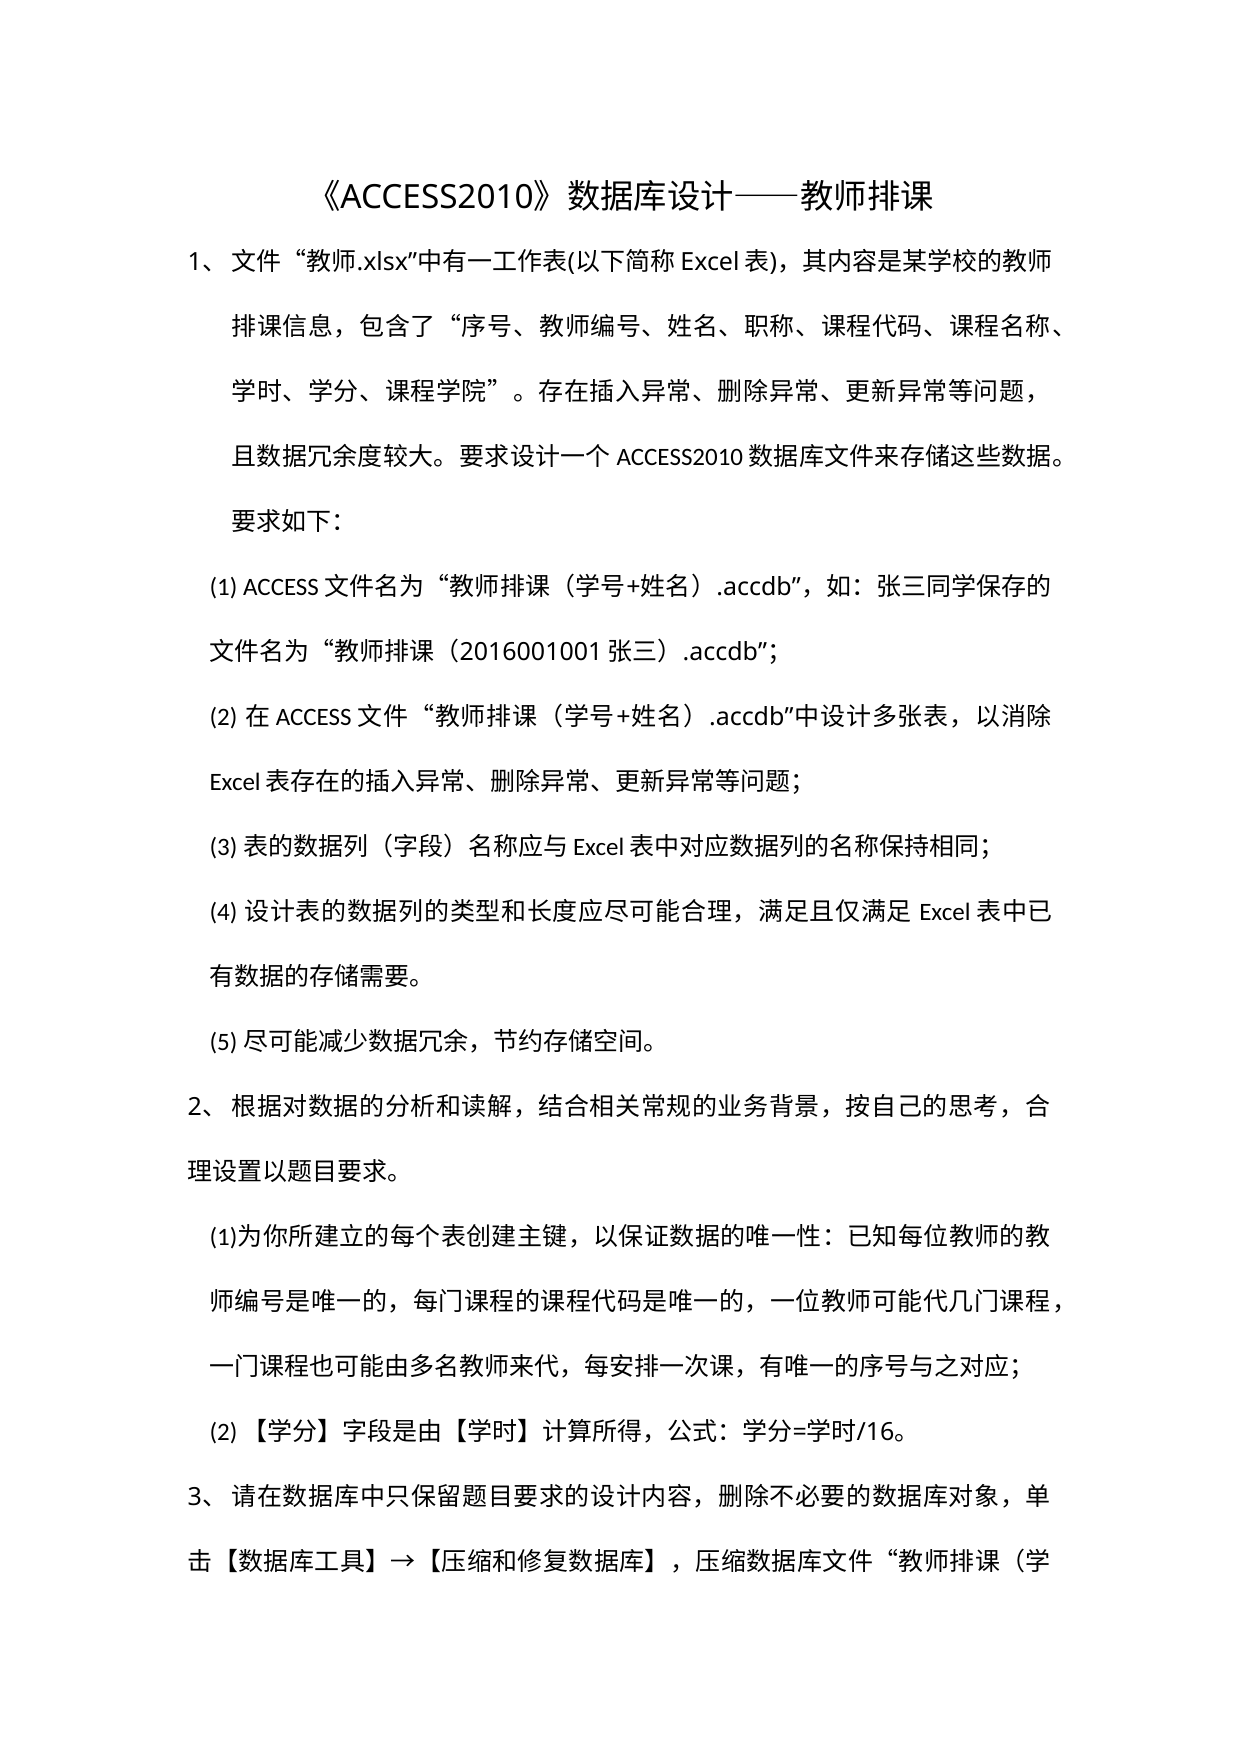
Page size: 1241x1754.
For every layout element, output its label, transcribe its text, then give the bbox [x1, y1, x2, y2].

list 根据对数据的分析和读解，结合相关常规的业务背景，按自己的思考，合理设置以题目要求。 [187, 1072, 1053, 1202]
text (4) 设计表的数据列的类型和长度应尽可能合理，满足且仅满足Excel表中已有数据的存储需要。 [209, 877, 1053, 1007]
text 《ACCESS2010》数据库设计——教师排课 [187, 162, 1053, 227]
text (1) ACCESS文件名为“教师排课（学号+姓名）.accdb”，如：张三同学保存的文件名为“教师排课（2016001001张三）.accdb”； [209, 552, 1053, 682]
text (5) 尽可能减少数据冗余，节约存储空间。 [209, 1007, 1053, 1072]
list 文件“教师.xlsx”中有一工作表(以下简称Excel表)，其内容是某学校的教师排课信息，包含了“序号、教师编号、姓名、职称、课程代码、课程名称、学时、学分、课程学院”。存在插入异常、删除异常、更新异常等问题，且数据冗余度较大。要求设计一个ACCESS2010数据库文件来存储这些数据。要求如下： [187, 227, 1053, 552]
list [187, 1462, 1053, 1592]
text (1)为你所建立的每个表创建主键，以保证数据的唯一性：已知每位教师的教师编号是唯一的，每门课程的课程代码是唯一的，一位教师可能代几门课程，一门课程也可能由多名教师来代，每安排一次课，有唯一的序号与之对应； [209, 1202, 1053, 1397]
text (2) 【学分】字段是由【学时】计算所得，公式：学分=学时/16。 [209, 1397, 1053, 1462]
text (3) 表的数据列（字段）名称应与Excel表中对应数据列的名称保持相同； [209, 812, 1053, 877]
text (2) 在ACCESS文件“教师排课（学号+姓名）.accdb”中设计多张表，以消除Excel表存在的插入异常、删除异常、更新异常等问题； [209, 682, 1053, 812]
